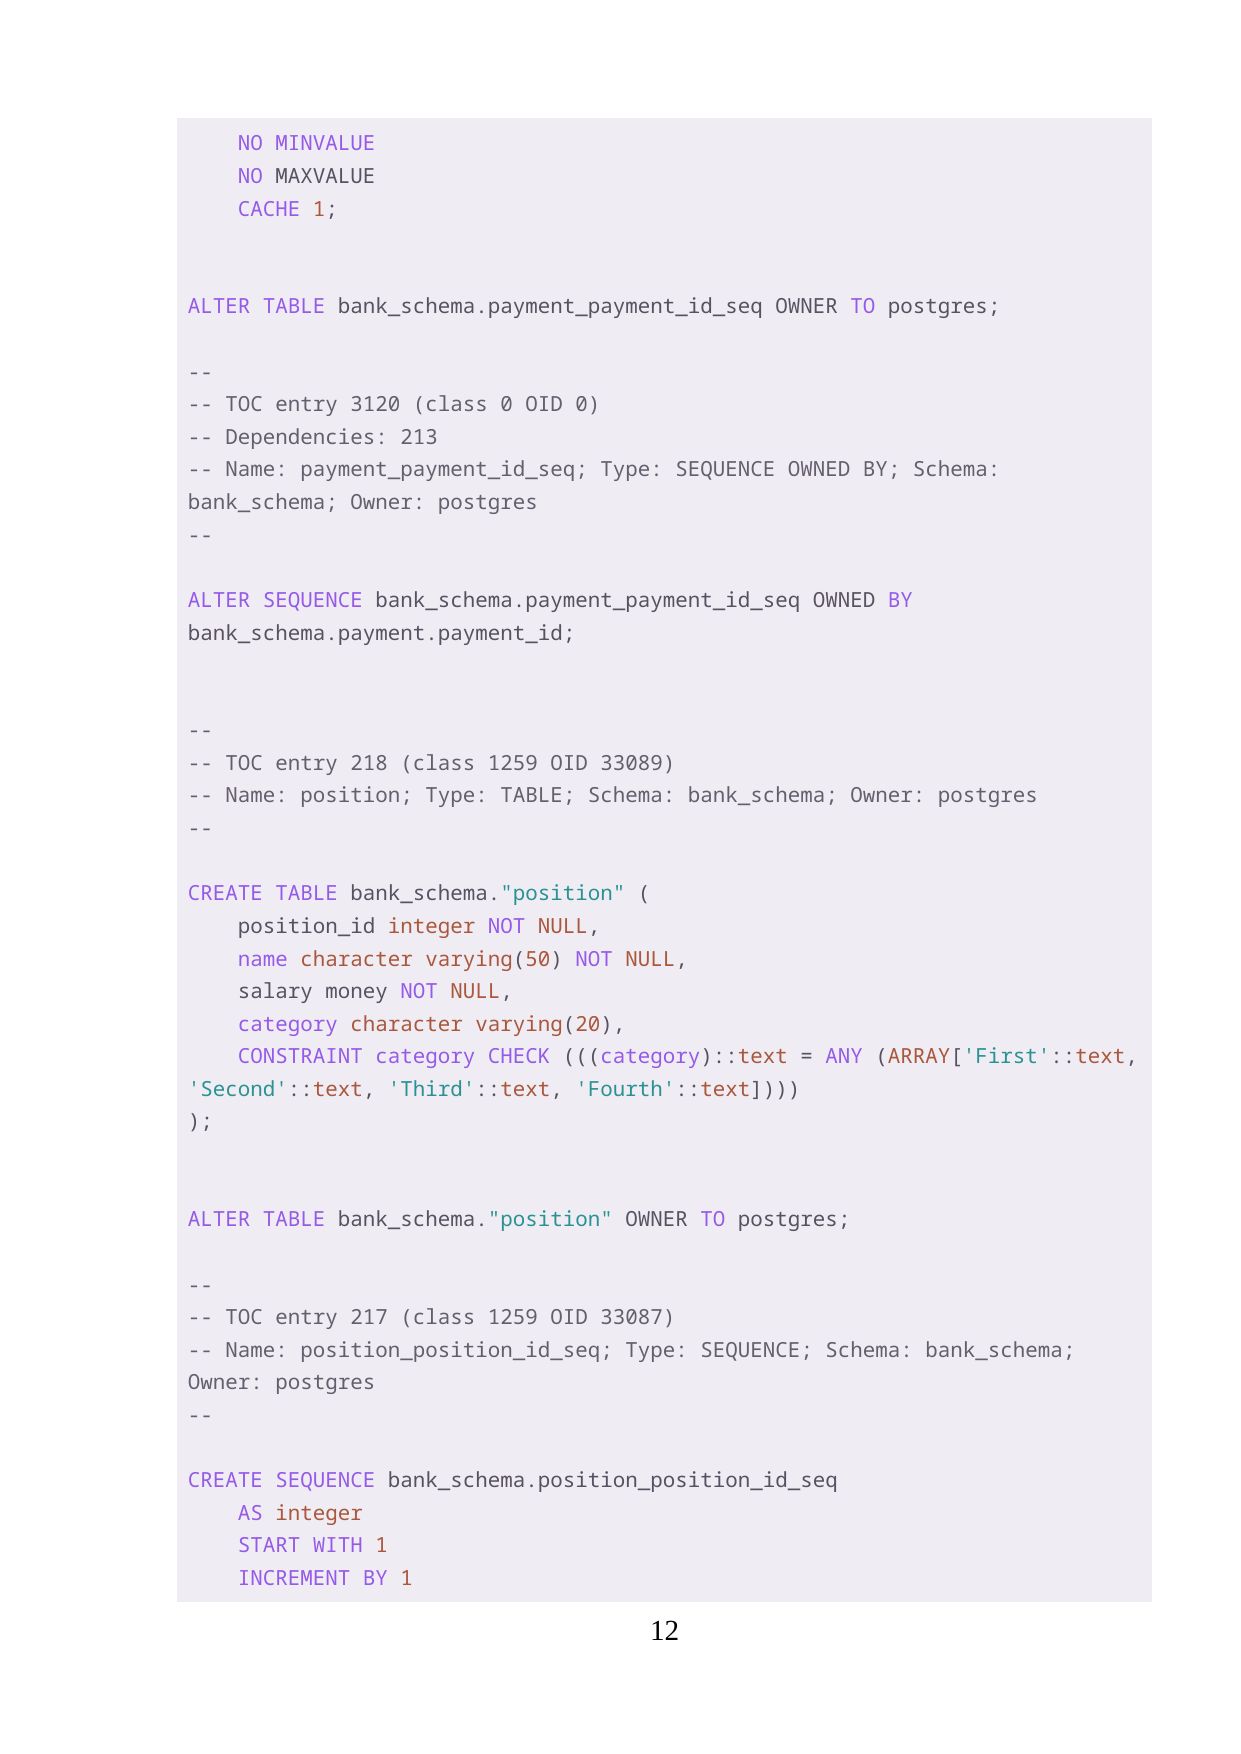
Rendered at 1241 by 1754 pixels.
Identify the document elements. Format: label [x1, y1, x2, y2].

table_header [177, 118, 1152, 1602]
